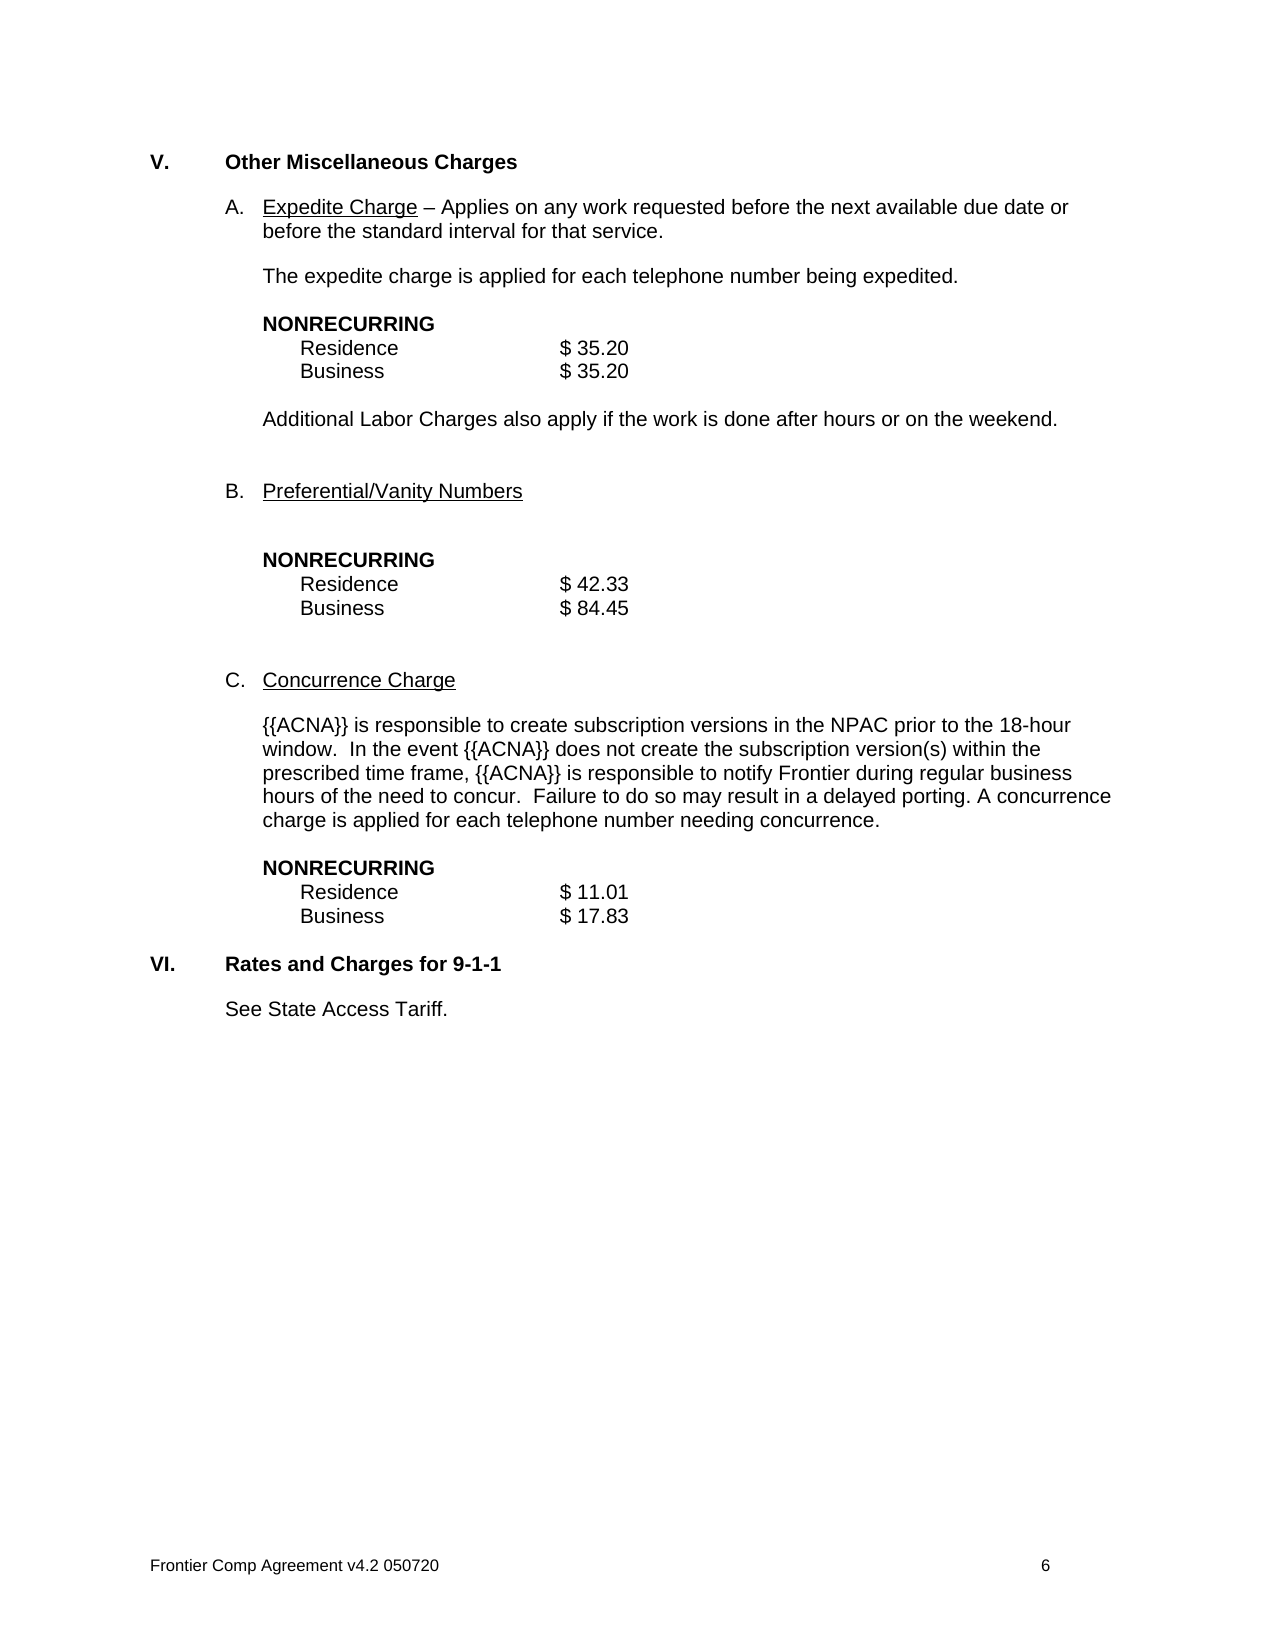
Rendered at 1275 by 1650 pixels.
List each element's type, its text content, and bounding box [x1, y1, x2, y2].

text NONRECURRING [262, 548, 1125, 572]
text Residence $ 35.20 [262, 335, 1125, 359]
list Concurrence Charge [225, 668, 1125, 692]
text Residence $ 42.33 [262, 572, 1125, 596]
text Business $ 84.45 [262, 596, 1125, 620]
text See State Access Tariff. [150, 997, 1125, 1021]
text {{ACNA}} is responsible to create subscription versions in the NPAC prior to the 18-hour window. In the event {{ACNA}} does not create the subscription version(s) within the prescribed time frame, {{ACNA}} is responsible to notify Frontier during regular business hours of the need to concur. Failure to do so may result in a delayed porting. A concurrence charge is applied for each telephone number needing concurrence. [262, 712, 1125, 832]
text Business $ 17.83 [262, 904, 1125, 928]
list Preferential/Vanity Numbers [225, 479, 1125, 503]
text Additional Labor Charges also apply if the work is done after hours or on the weekend. [262, 407, 1125, 431]
list Expedite Charge – Applies on any work requested before the next available due date or before the standard interval for that service. [225, 195, 1125, 243]
list Other Miscellaneous Charges [150, 150, 1125, 174]
text The expedite charge is applied for each telephone number being expedited. [262, 263, 1125, 287]
list Rates and Charges for 9-1-1 [150, 952, 1125, 976]
text NONRECURRING [262, 856, 1125, 880]
text Residence $ 11.01 [262, 880, 1125, 904]
text NONRECURRING [262, 311, 1125, 335]
text Business $ 35.20 [262, 359, 1125, 383]
